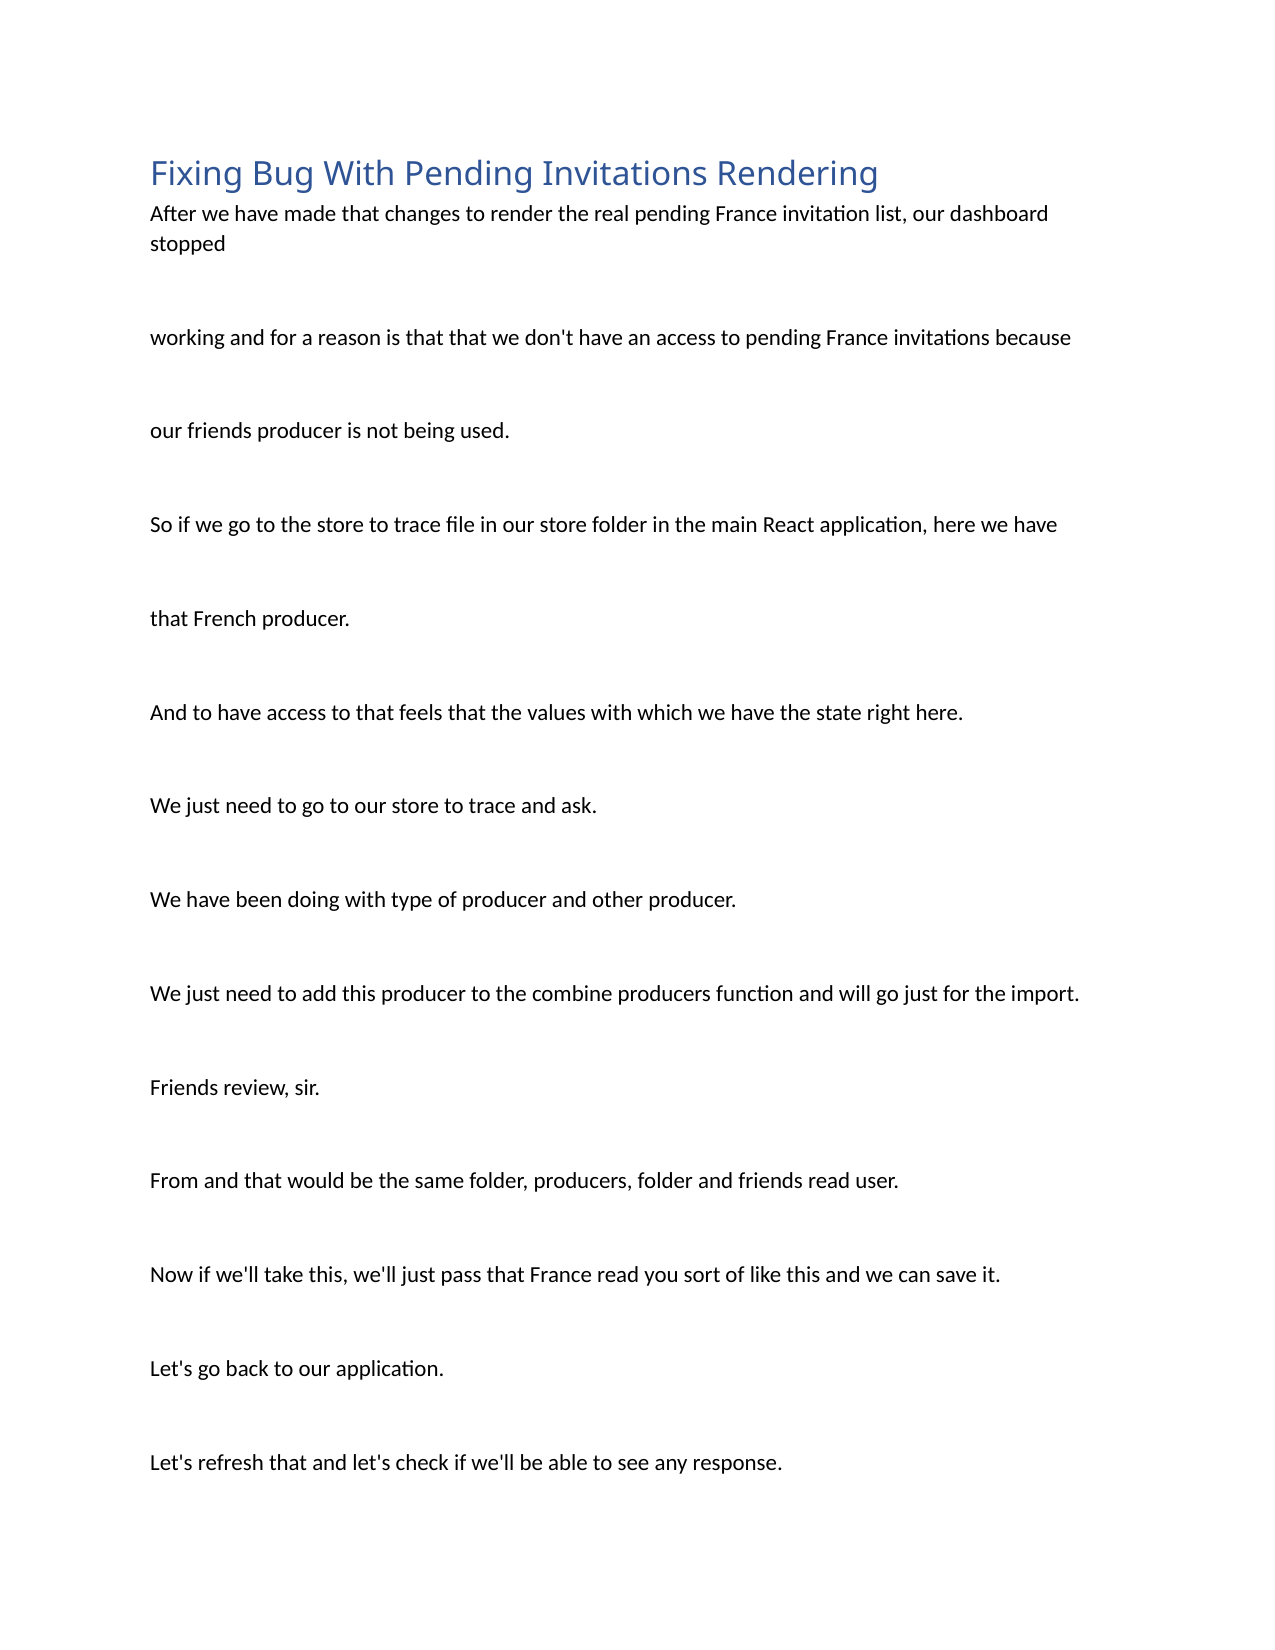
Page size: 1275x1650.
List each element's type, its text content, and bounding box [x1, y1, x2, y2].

text We just need to go to our store to trace and ask. [150, 792, 1125, 820]
text We have been doing with type of producer and other producer. [150, 885, 1125, 913]
text We just need to add this producer to the combine producers function and will go just for the import. [150, 979, 1125, 1007]
text Friends review, sir. [150, 1073, 1125, 1101]
text From and that would be the same folder, producers, folder and friends read user. [150, 1167, 1125, 1195]
text And to have access to that feels that the values with which we have the state right here. [150, 698, 1125, 726]
text So if we go to the store to trace file in our store folder in the main React application, here we have [150, 510, 1125, 538]
text that French producer. [150, 604, 1125, 632]
text Let's refresh that and let's check if we'll be able to see any response. [150, 1448, 1125, 1476]
text Now if we'll take this, we'll just pass that France read you sort of like this and we can save it. [150, 1260, 1125, 1288]
text our friends producer is not being used. [150, 417, 1125, 445]
text After we have made that changes to render the real pending France invitation list, our dashboard stopped [150, 199, 1125, 257]
text Let's go back to our application. [150, 1354, 1125, 1382]
text working and for a reason is that that we don't have an access to pending France invitations because [150, 323, 1125, 351]
subtitle Fixing Bug With Pending Invitations Rendering [150, 150, 1125, 195]
